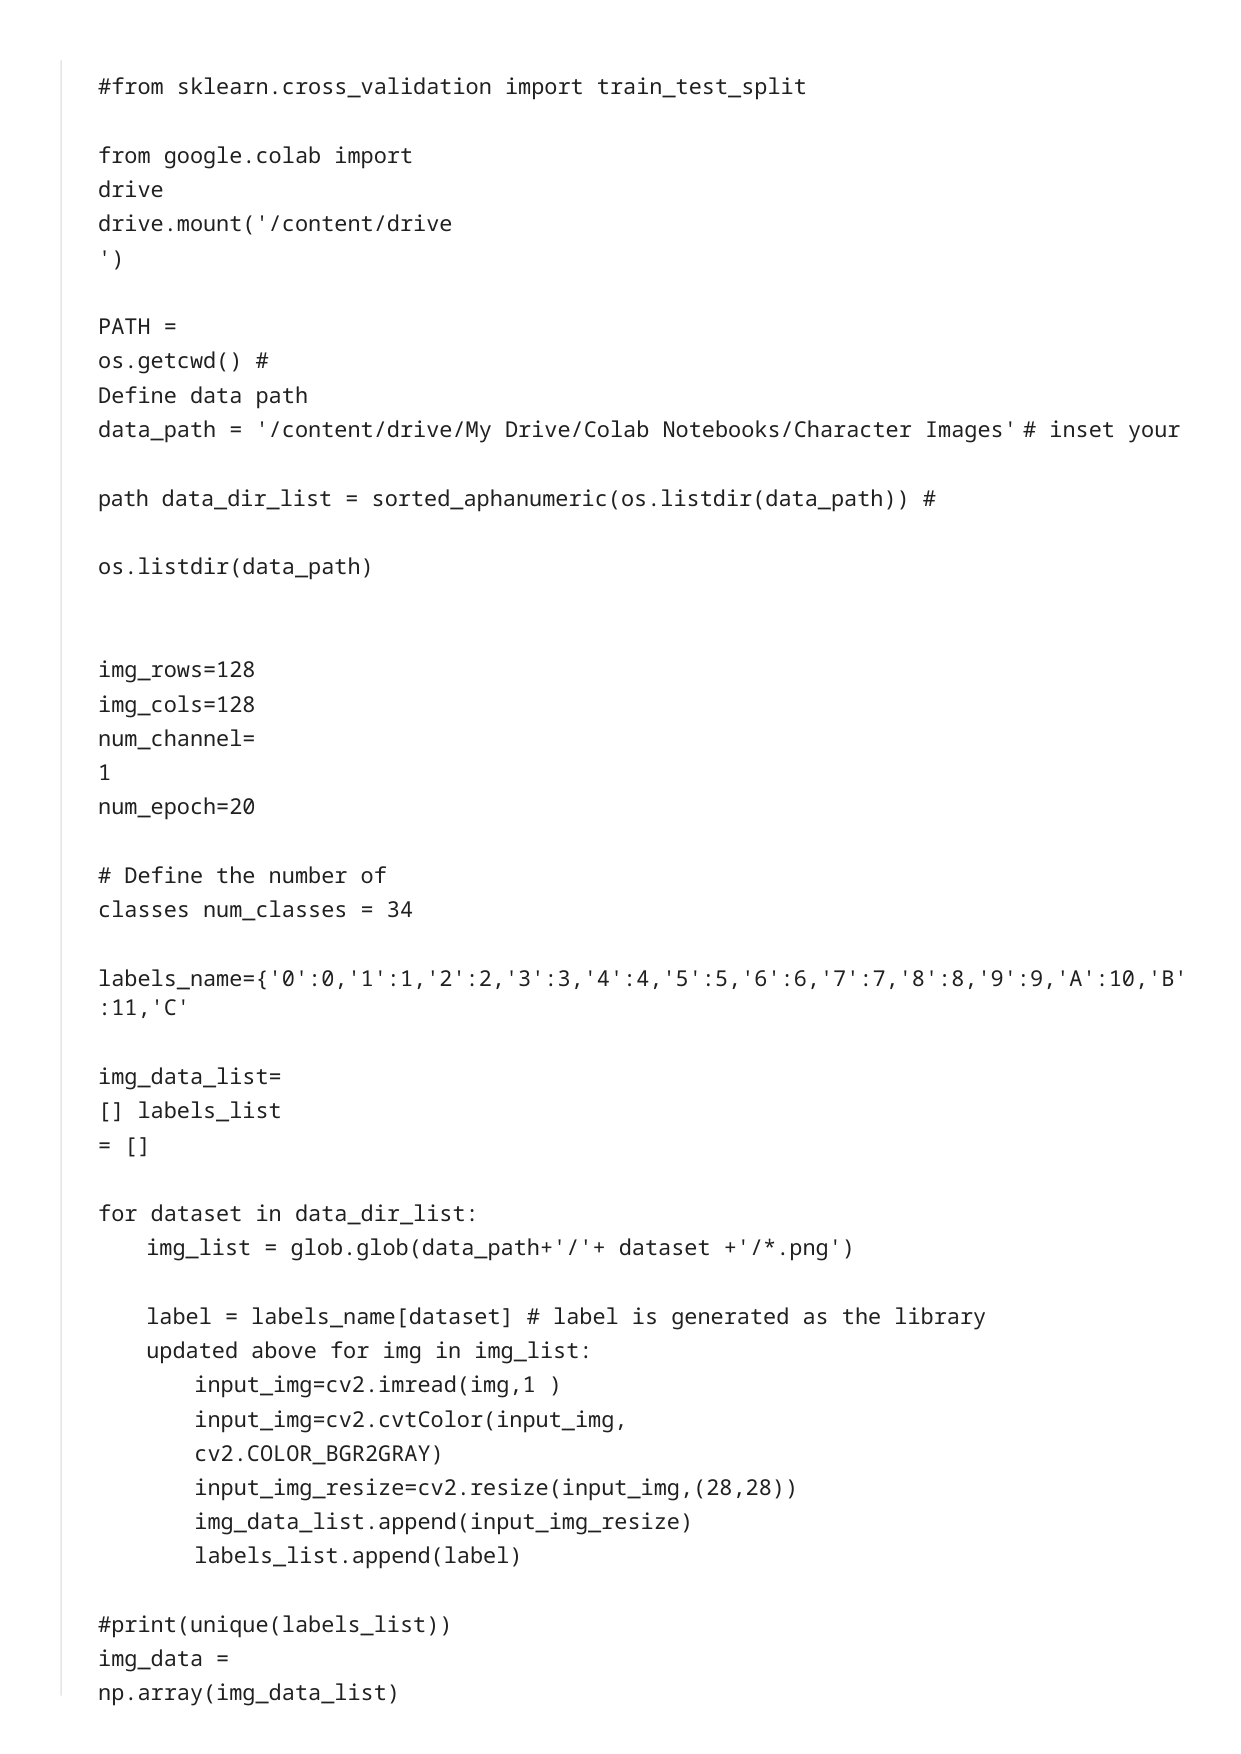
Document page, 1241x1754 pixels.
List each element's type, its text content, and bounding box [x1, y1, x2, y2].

text input_img=cv2.imread(img,1 ) input_img=cv2.cvtColor(input_img, cv2.COLOR_BGR2GRAY) input_img_resize=cv2.resize(input_img,(28,28)) img_data_list.append(input_img_resize) labels_list.append(label) [194, 1369, 834, 1570]
text img_data_list=[] labels_list = [] [98, 1061, 293, 1159]
text data_path = '/content/drive/My Drive/Colab Notebooks/Character Images' # inset your path data_dir_list = sorted_aphanumeric(os.listdir(data_path)) # os.listdir(data_path) [98, 414, 1182, 581]
text label = labels_name[dataset] # label is generated as the library updated above for img in img_list: [146, 1301, 1087, 1365]
text PATH = os.getcwd() # Define data path [98, 311, 317, 409]
text from google.colab import drive drive.mount('/content/drive') [98, 140, 461, 272]
text img_rows=128 img_cols=128 num_channel=1 num_epoch=20 [98, 654, 257, 821]
text labels_name={'0':0,'1':1,'2':2,'3':3,'4':4,'5':5,'6':6,'7':7,'8':8,'9':9,'A':10,'B':11,'C' [98, 962, 1194, 1022]
text # Define the number of classes num_classes = 34 [98, 860, 461, 924]
text img_list = glob.glob(data_path+'/'+ dataset +'/*.png') [146, 1232, 1194, 1262]
text #print(unique(labels_list)) img_data = np.array(img_data_list) [98, 1609, 509, 1707]
text #from sklearn.cross_validation import train_test_split [98, 71, 1194, 101]
text for dataset in data_dir_list: [98, 1198, 1194, 1228]
